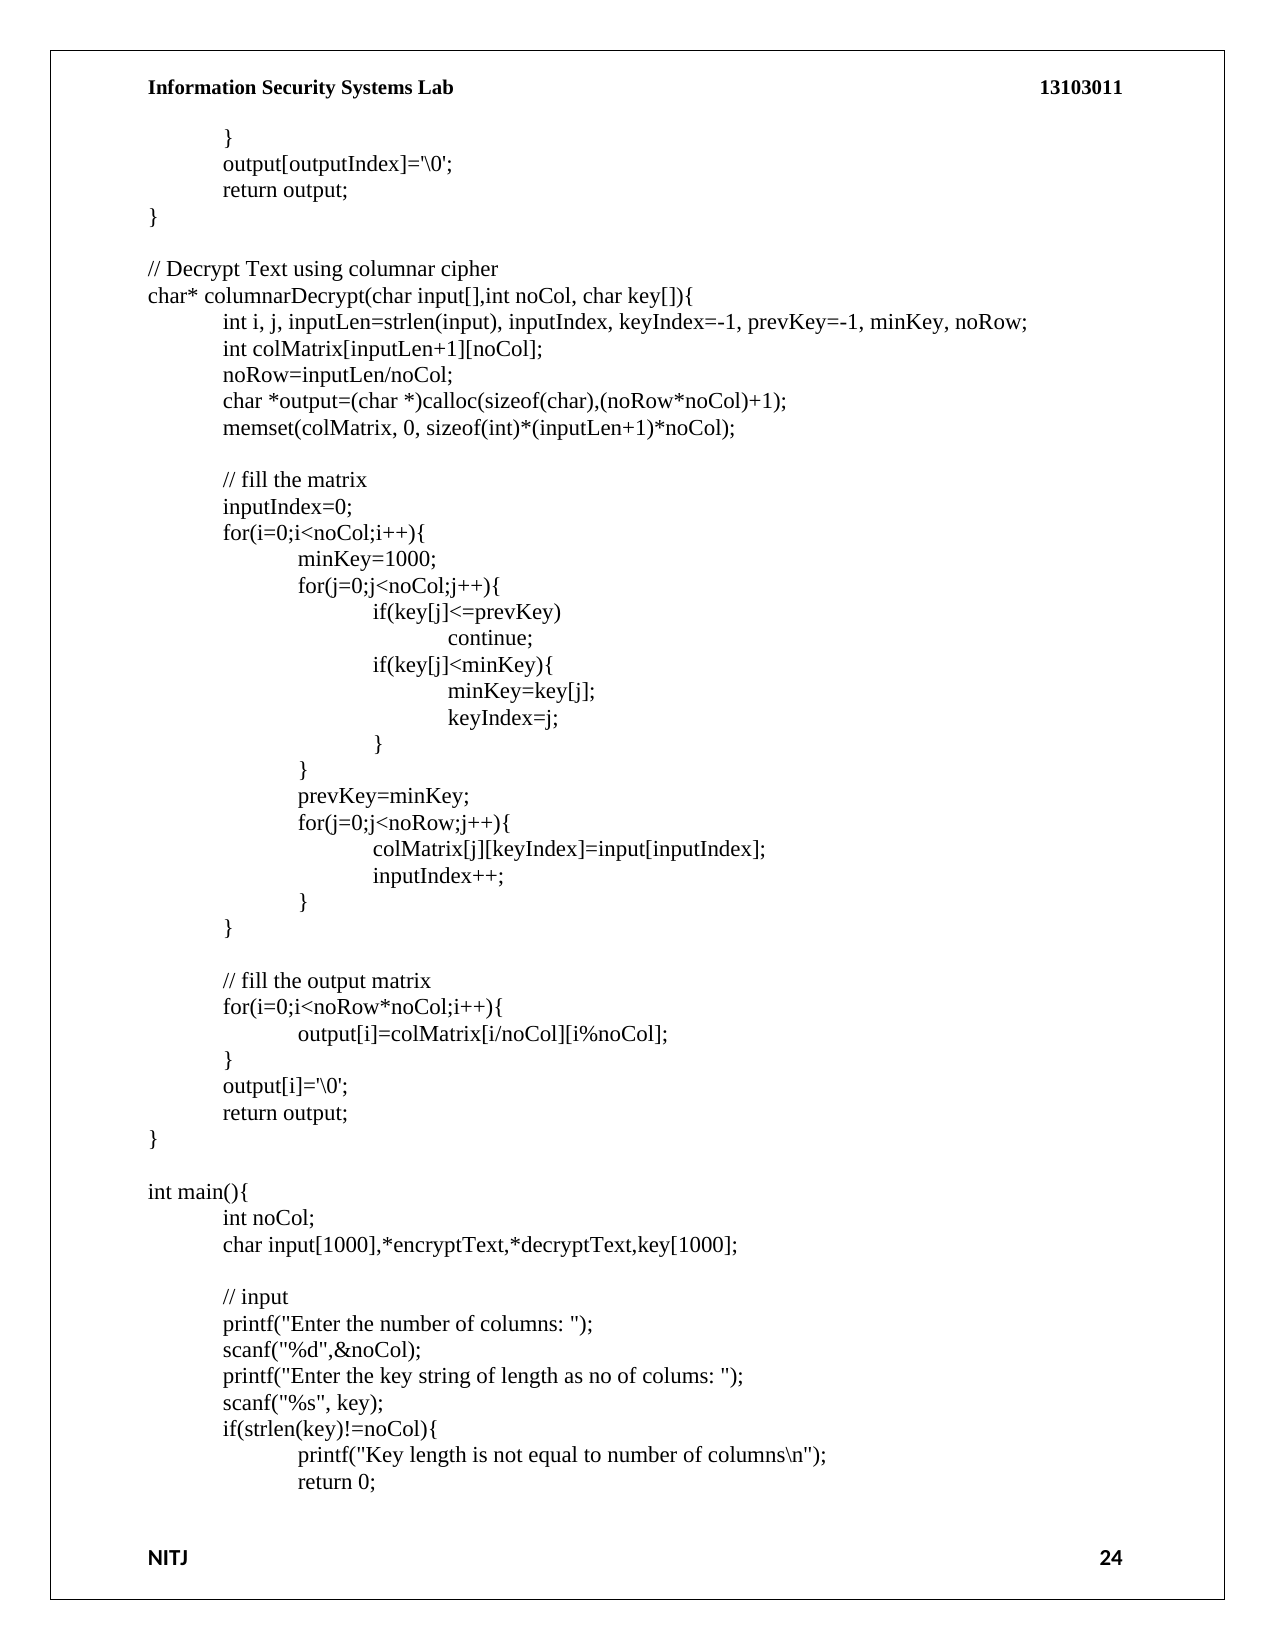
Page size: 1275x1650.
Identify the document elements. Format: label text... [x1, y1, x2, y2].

text // fill the output matrix [148, 967, 1169, 993]
text scanf("%s", key); [148, 1389, 1169, 1415]
text printf("Key length is not equal to number of columns\n"); [148, 1441, 1169, 1468]
text if(key[j]<minKey){ [148, 651, 1169, 677]
text output[i]=colMatrix[i/noCol][i%noCol]; [148, 1020, 1169, 1046]
text } [148, 914, 1169, 941]
text } [148, 203, 1169, 229]
text for(i=0;i<noRow*noCol;i++){ [148, 993, 1169, 1020]
text inputIndex=0; [148, 493, 1169, 519]
text prevKey=minKey; [148, 783, 1169, 809]
text output[outputIndex]='\0'; [148, 150, 1169, 176]
text minKey=key[j]; [148, 677, 1169, 703]
text inputIndex++; [148, 862, 1169, 888]
text } [148, 1125, 1169, 1152]
text // Decrypt Text using columnar cipher [148, 256, 1169, 282]
text char input[1000],*encryptText,*decryptText,key[1000]; [148, 1231, 1169, 1257]
text int i, j, inputLen=strlen(input), inputIndex, keyIndex=-1, prevKey=-1, minKey, noRow; [148, 308, 1169, 334]
text colMatrix[j][keyIndex]=input[inputIndex]; [148, 835, 1169, 862]
text printf("Enter the key string of length as no of colums: "); [148, 1362, 1169, 1389]
text output[i]='\0'; [148, 1072, 1169, 1099]
text minKey=1000; [148, 545, 1169, 572]
text int noCol; [148, 1204, 1169, 1231]
text if(strlen(key)!=noCol){ [148, 1415, 1169, 1441]
text if(key[j]<=prevKey) [148, 598, 1169, 624]
text for(i=0;i<noCol;i++){ [148, 519, 1169, 545]
text } [148, 1046, 1169, 1072]
text continue; [148, 624, 1169, 651]
text char *output=(char *)calloc(sizeof(char),(noRow*noCol)+1); [148, 387, 1169, 414]
text } [148, 756, 1169, 783]
text // input [148, 1283, 1169, 1310]
text for(j=0;j<noRow;j++){ [148, 809, 1169, 835]
text } [148, 730, 1169, 756]
text memset(colMatrix, 0, sizeof(int)*(inputLen+1)*noCol); [148, 414, 1169, 440]
text } [148, 124, 1169, 150]
text // fill the matrix [148, 466, 1169, 493]
text char* columnarDecrypt(char input[],int noCol, char key[]){ [148, 282, 1169, 308]
text } [148, 888, 1169, 914]
text return output; [148, 1099, 1169, 1125]
text int main(){ [148, 1178, 1169, 1204]
text printf("Enter the number of columns: "); [148, 1310, 1169, 1336]
text int colMatrix[inputLen+1][noCol]; [148, 334, 1169, 361]
text return 0; [148, 1468, 1169, 1494]
text for(j=0;j<noCol;j++){ [148, 572, 1169, 598]
text keyIndex=j; [148, 703, 1169, 730]
text return output; [148, 176, 1169, 203]
text scanf("%d",&noCol); [148, 1336, 1169, 1362]
text noRow=inputLen/noCol; [148, 361, 1169, 387]
